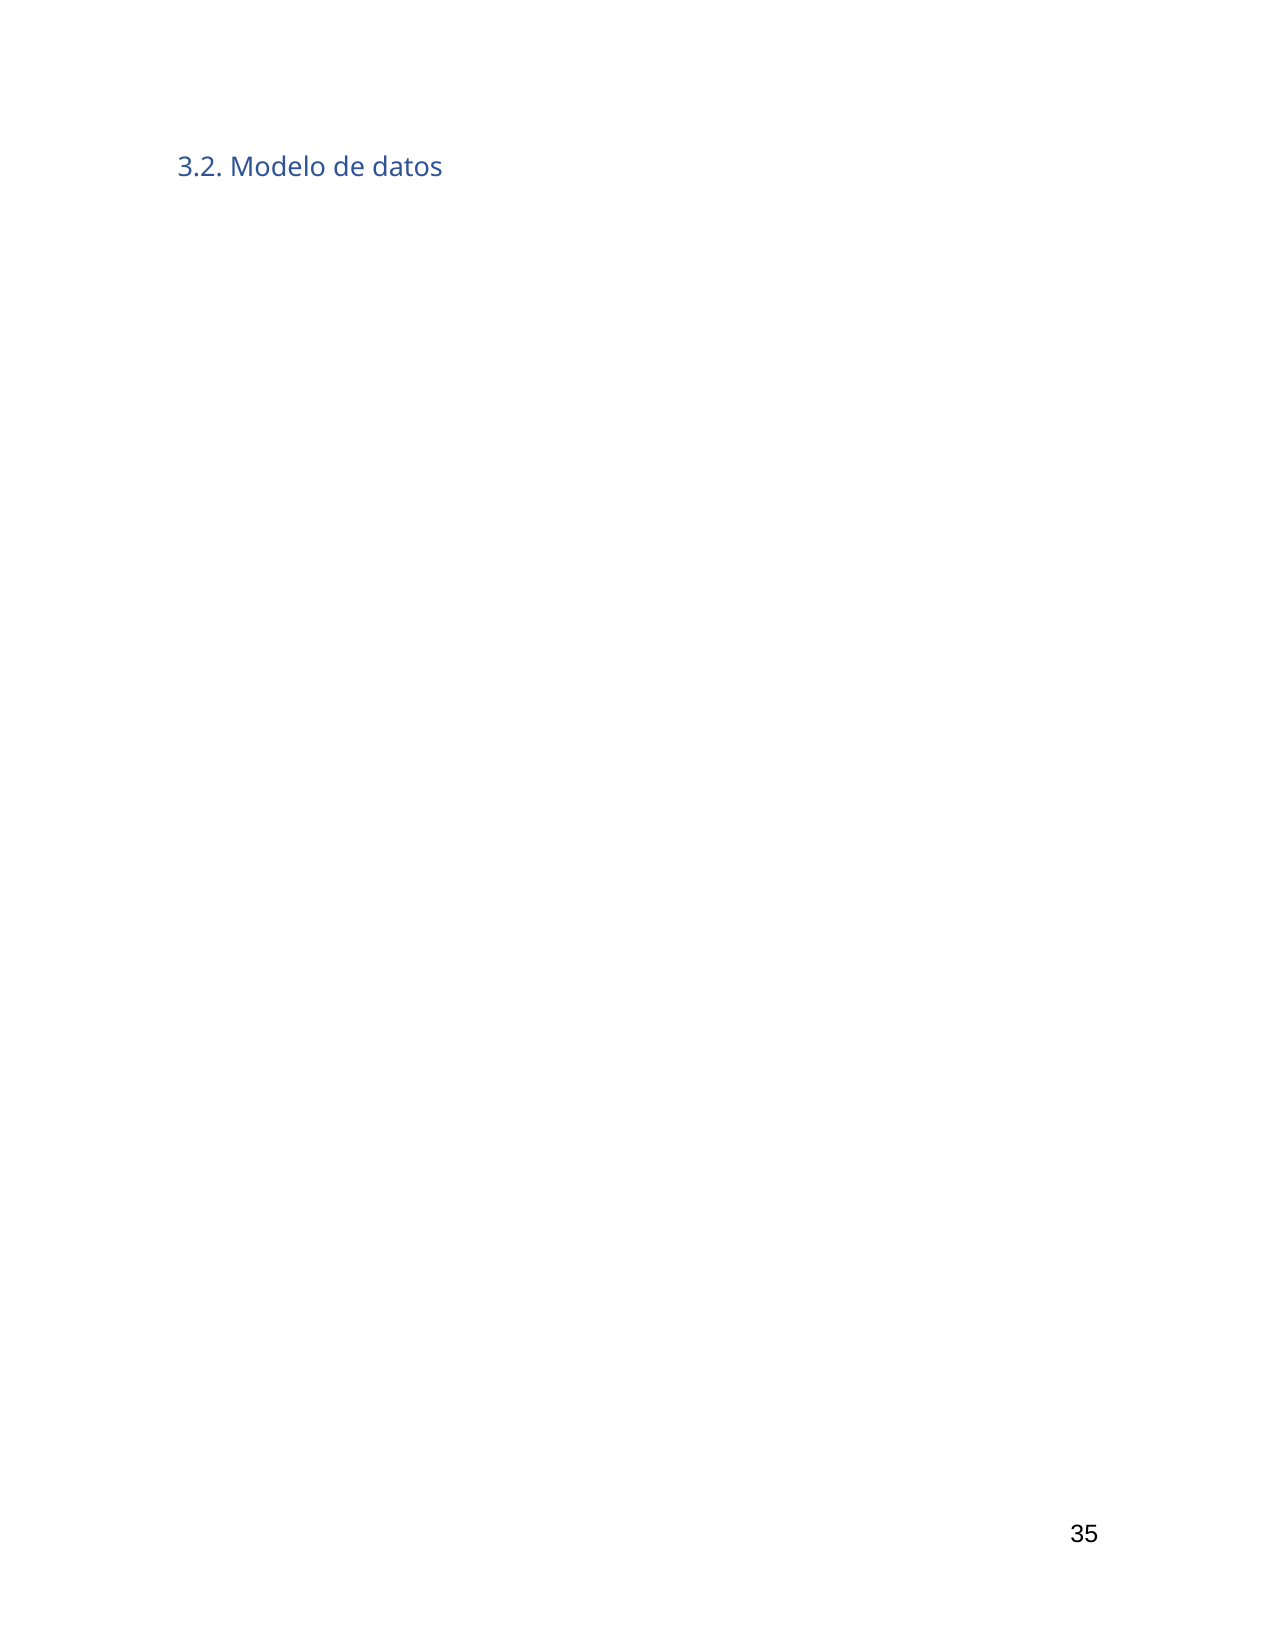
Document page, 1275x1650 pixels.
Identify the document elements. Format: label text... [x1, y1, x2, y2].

subtitle 3.2. Modelo de datos [177, 148, 1098, 184]
